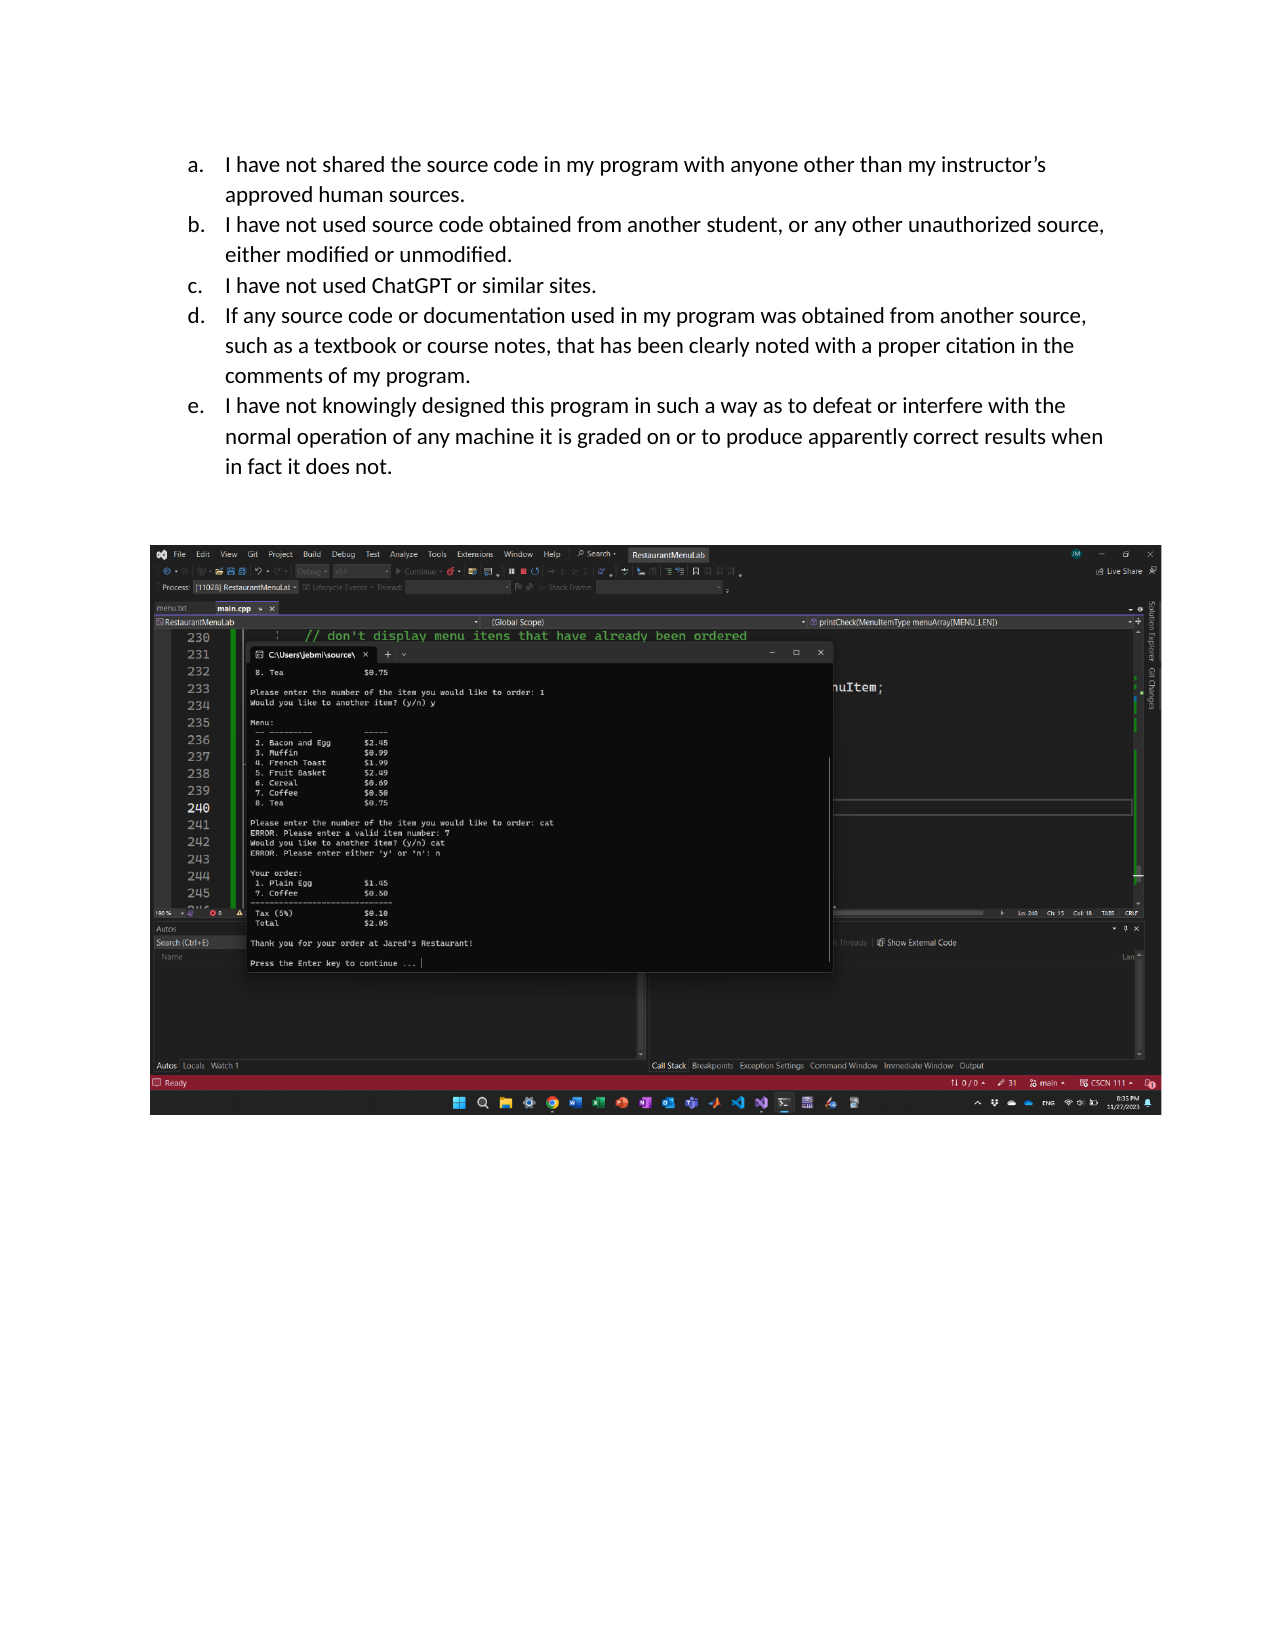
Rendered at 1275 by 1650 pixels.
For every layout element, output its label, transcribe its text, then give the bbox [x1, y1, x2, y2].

list I have not used source code obtained from another student, or any other unauthorized source, either modified or unmodified. [187, 210, 1125, 269]
picture [150, 545, 1162, 1115]
list If any source code or documentation used in my program was obtained from another source, such as a textbook or course notes, that has been clearly noted with a proper citation in the comments of my program. [187, 301, 1125, 389]
list I have not used ChatGPT or similar sites. [187, 271, 1125, 299]
list I have not shared the source code in my program with anyone other than my instructor’s approved human sources. [187, 150, 1125, 208]
list I have not knowingly designed this program in such a way as to defeat or interfere with the normal operation of any machine it is graded on or to produce apparently correct results when in fact it does not. [187, 392, 1125, 480]
